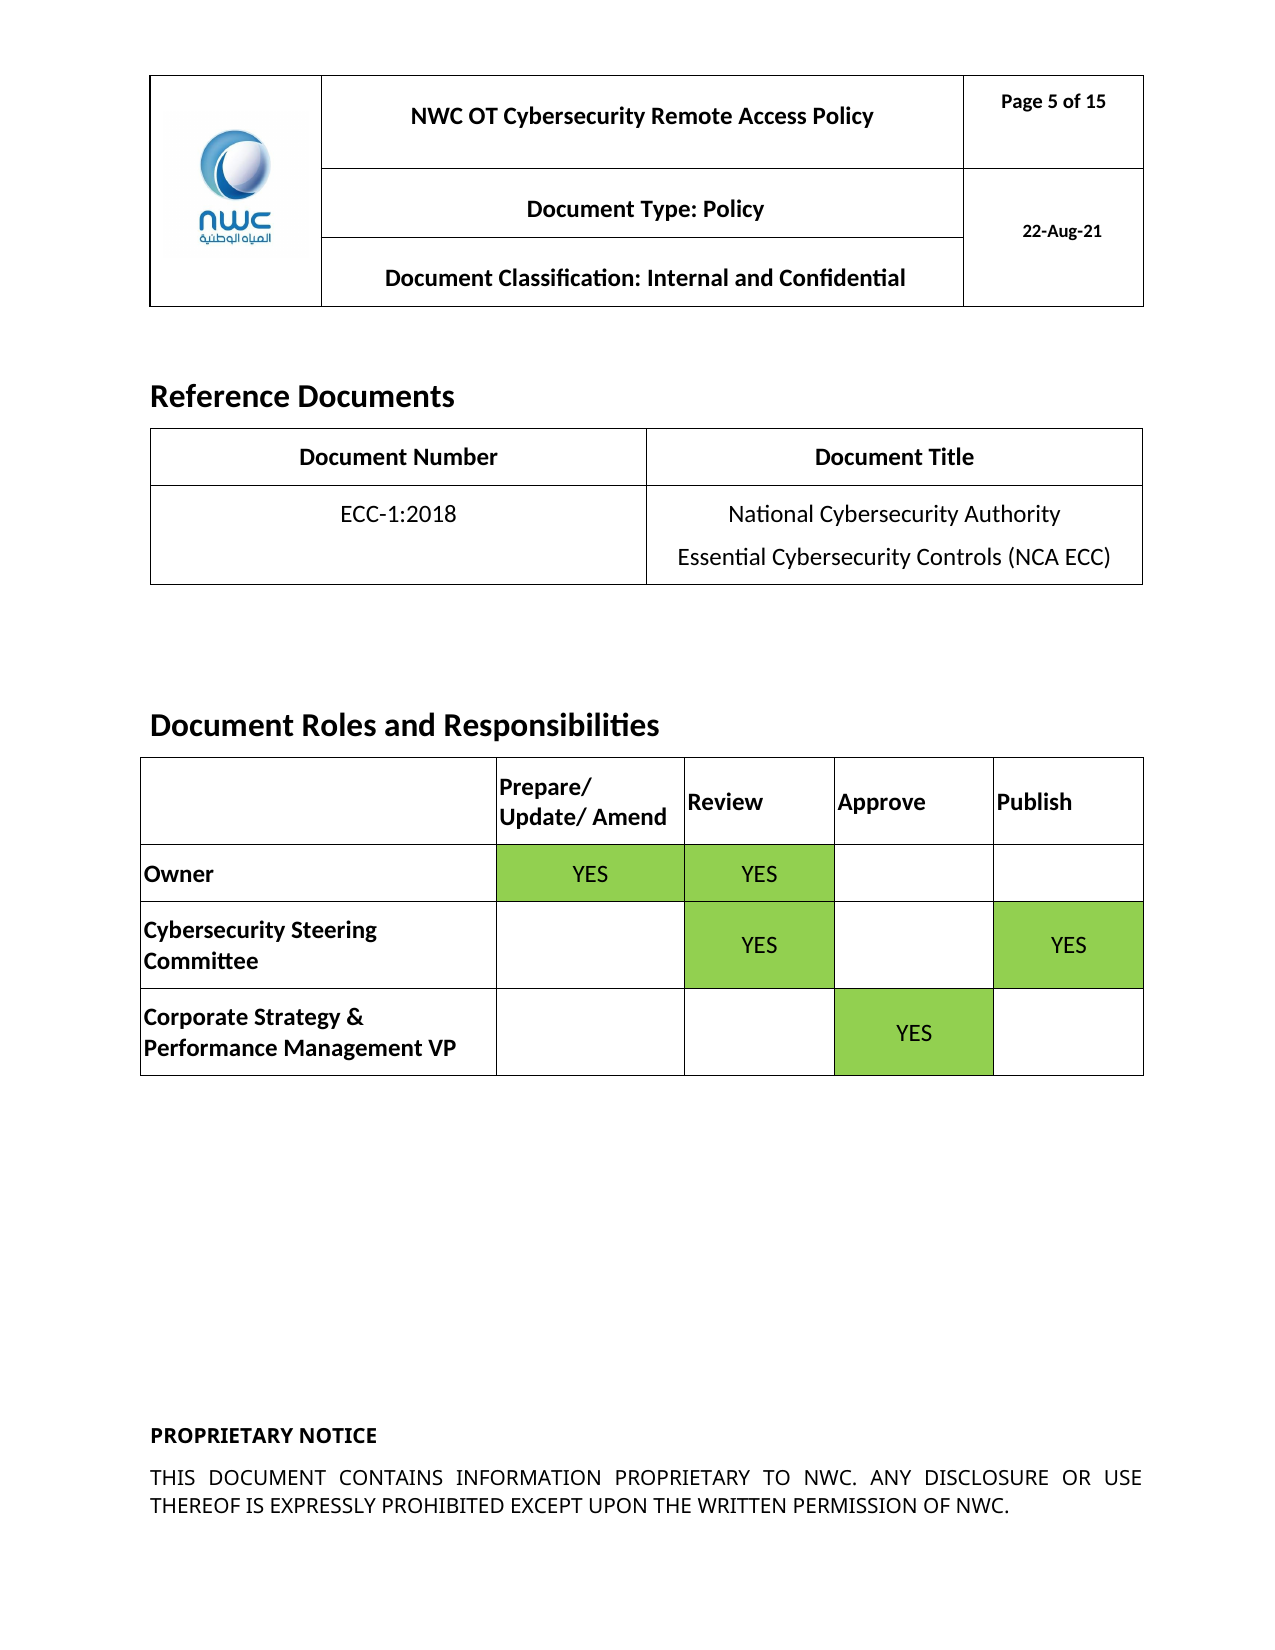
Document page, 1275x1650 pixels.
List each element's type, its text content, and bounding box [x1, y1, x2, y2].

table_header Review [685, 758, 834, 844]
table_header [141, 758, 496, 844]
table_cell [835, 845, 993, 901]
table_cell [994, 989, 1143, 1075]
table_cell [497, 902, 684, 988]
table_cell Corporate Strategy & Performance Management VP [141, 989, 496, 1075]
table_header Document Title [647, 429, 1142, 484]
table_cell Owner [141, 845, 496, 901]
table_cell YES [497, 845, 684, 901]
table_cell [994, 845, 1143, 901]
text Reference Documents [150, 375, 1143, 415]
picture [162, 111, 309, 258]
text Document Roles and Responsibilities [150, 704, 1143, 745]
table_header Prepare/ Update/ Amend [497, 758, 684, 844]
table_cell National Cybersecurity Authority Essential Cybersecurity Controls (NCA ECC) [647, 486, 1142, 584]
table_cell YES [685, 902, 834, 988]
table_cell Cybersecurity Steering Committee [141, 902, 496, 988]
table_cell [835, 902, 993, 988]
table_header Publish [994, 758, 1143, 844]
table_header Approve [835, 758, 993, 844]
table_cell [497, 989, 684, 1075]
table_header Document Number [151, 429, 646, 484]
table_cell YES [994, 902, 1143, 988]
table_cell ECC-1:2018 [151, 486, 646, 584]
table_cell [685, 989, 834, 1075]
table_cell YES [835, 989, 993, 1075]
table_cell YES [685, 845, 834, 901]
